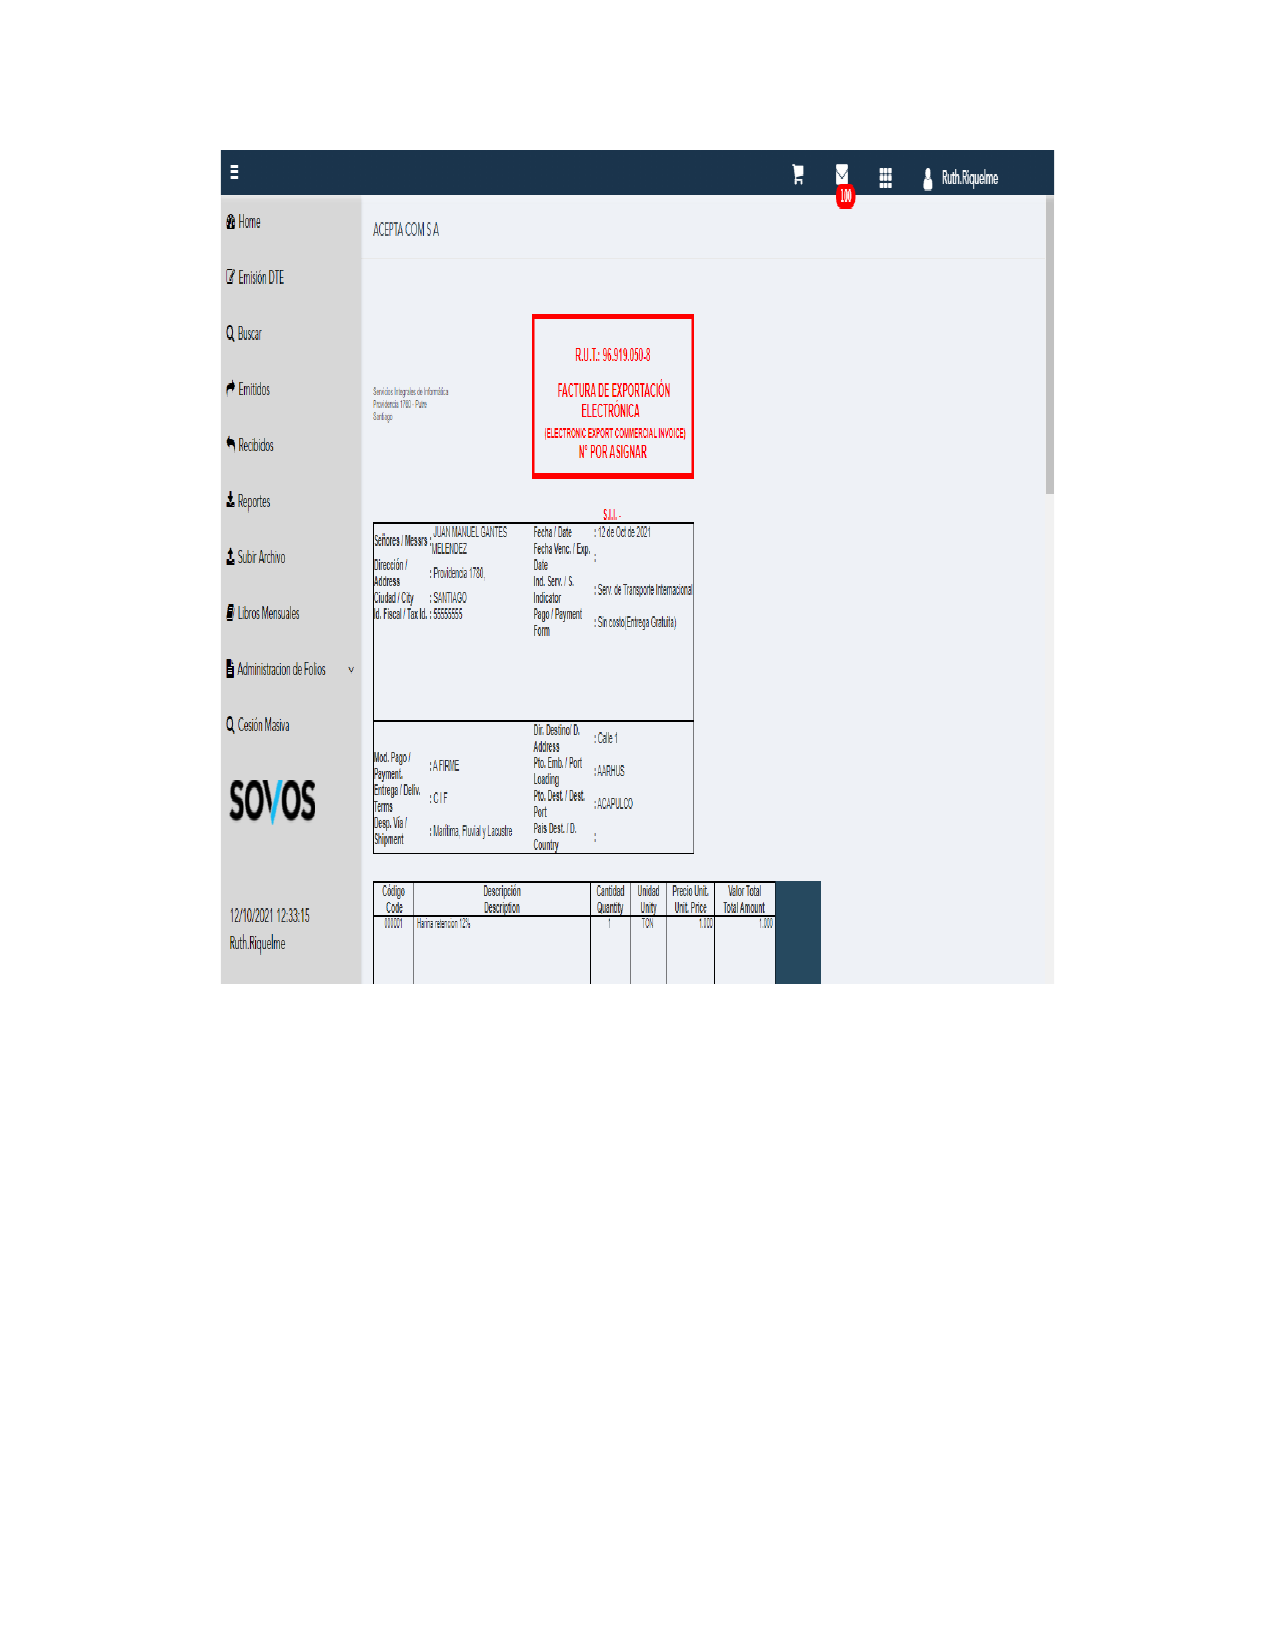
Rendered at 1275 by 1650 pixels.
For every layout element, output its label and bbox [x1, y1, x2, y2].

picture [220, 184, 1055, 1018]
